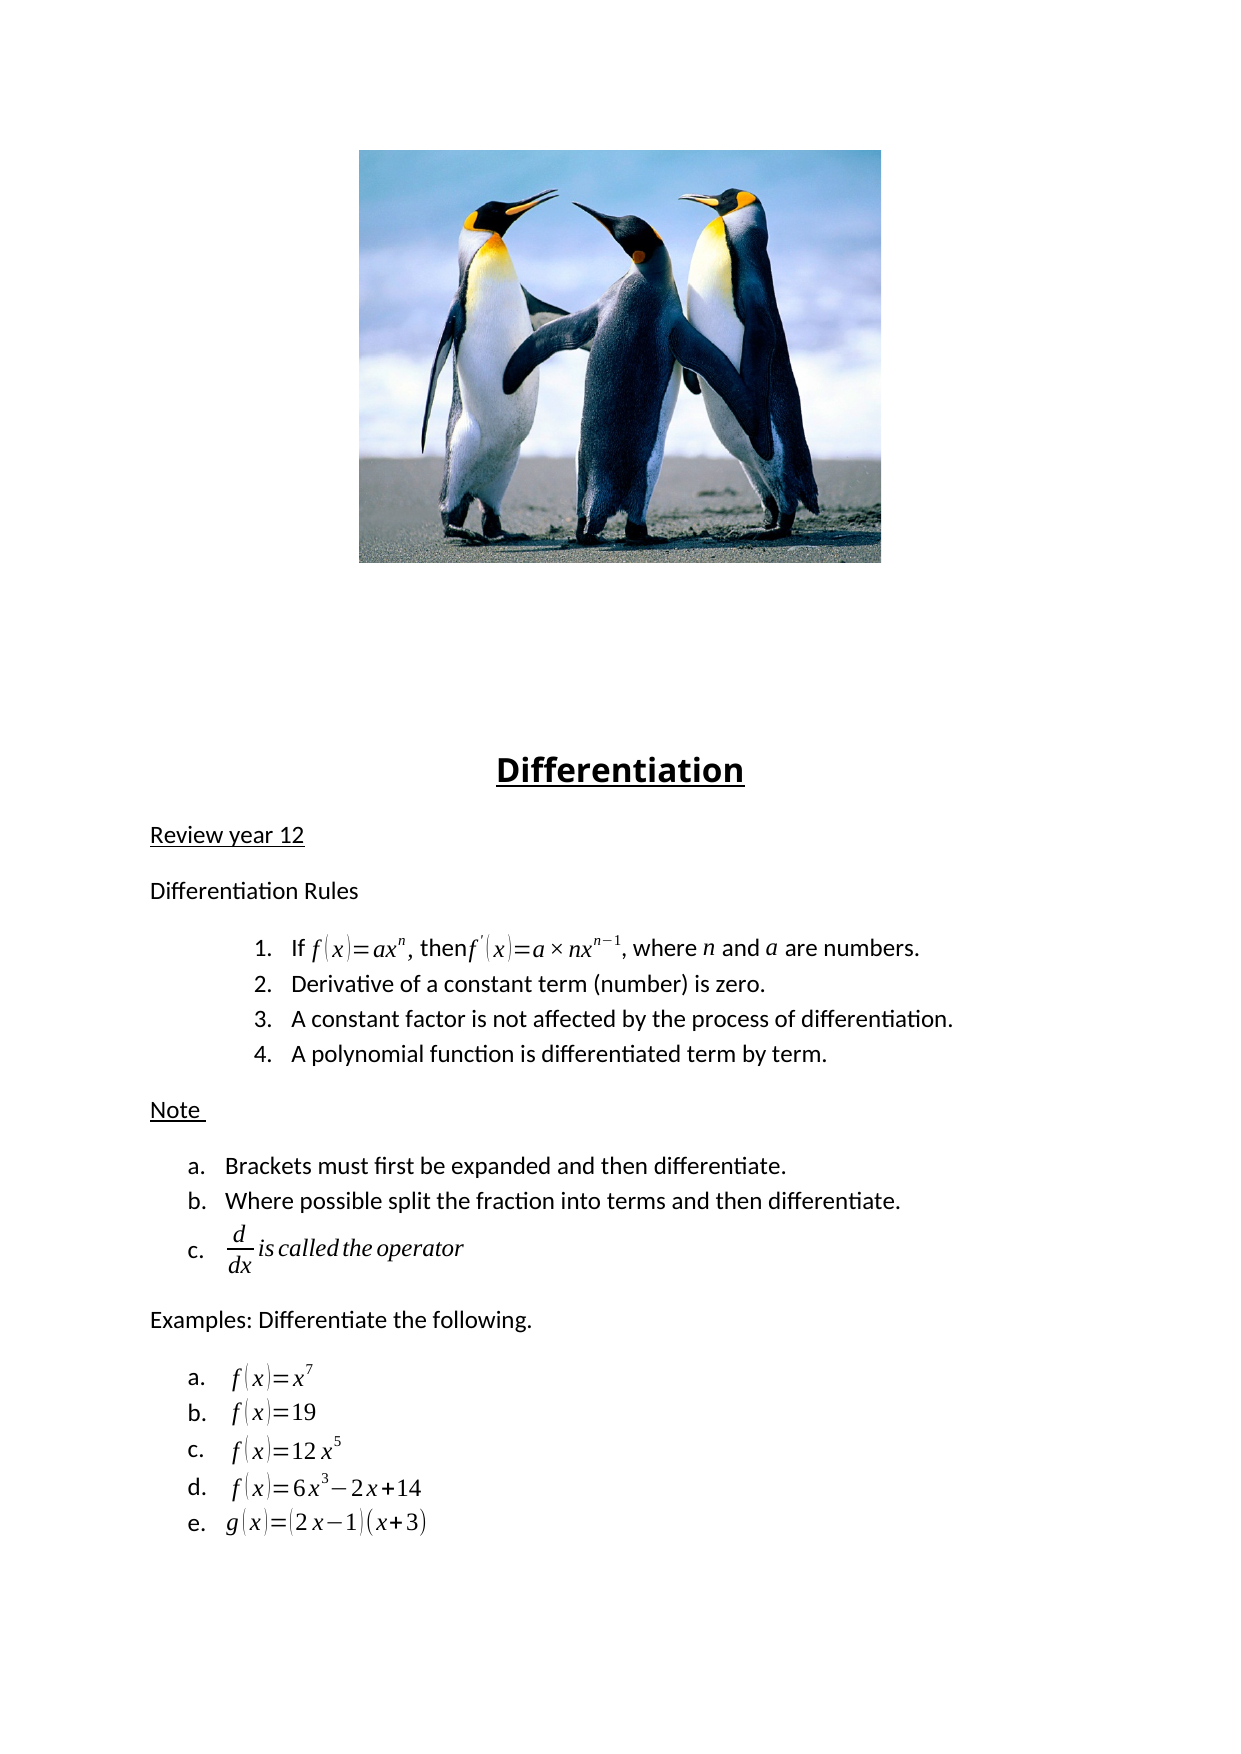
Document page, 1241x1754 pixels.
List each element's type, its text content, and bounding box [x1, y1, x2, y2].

list A constant factor is not affected by the process of differentiation. [253, 1003, 1090, 1034]
text Differentiation [150, 747, 1090, 792]
text Differentiation Rules [150, 875, 1090, 906]
list Where possible split the fraction into terms and then differentiate. [187, 1185, 1090, 1216]
list If then, where and are numbers. [253, 931, 1090, 964]
picture [359, 150, 882, 563]
list Derivative of a constant term (number) is zero. [253, 968, 1090, 999]
text Examples: Differentiate the following. [150, 1304, 1090, 1335]
text Note [150, 1094, 1090, 1125]
text Review year 12 [150, 819, 1090, 850]
list Brackets must first be expanded and then differentiate. [187, 1150, 1090, 1181]
list A polynomial function is differentiated term by term. [253, 1038, 1090, 1069]
